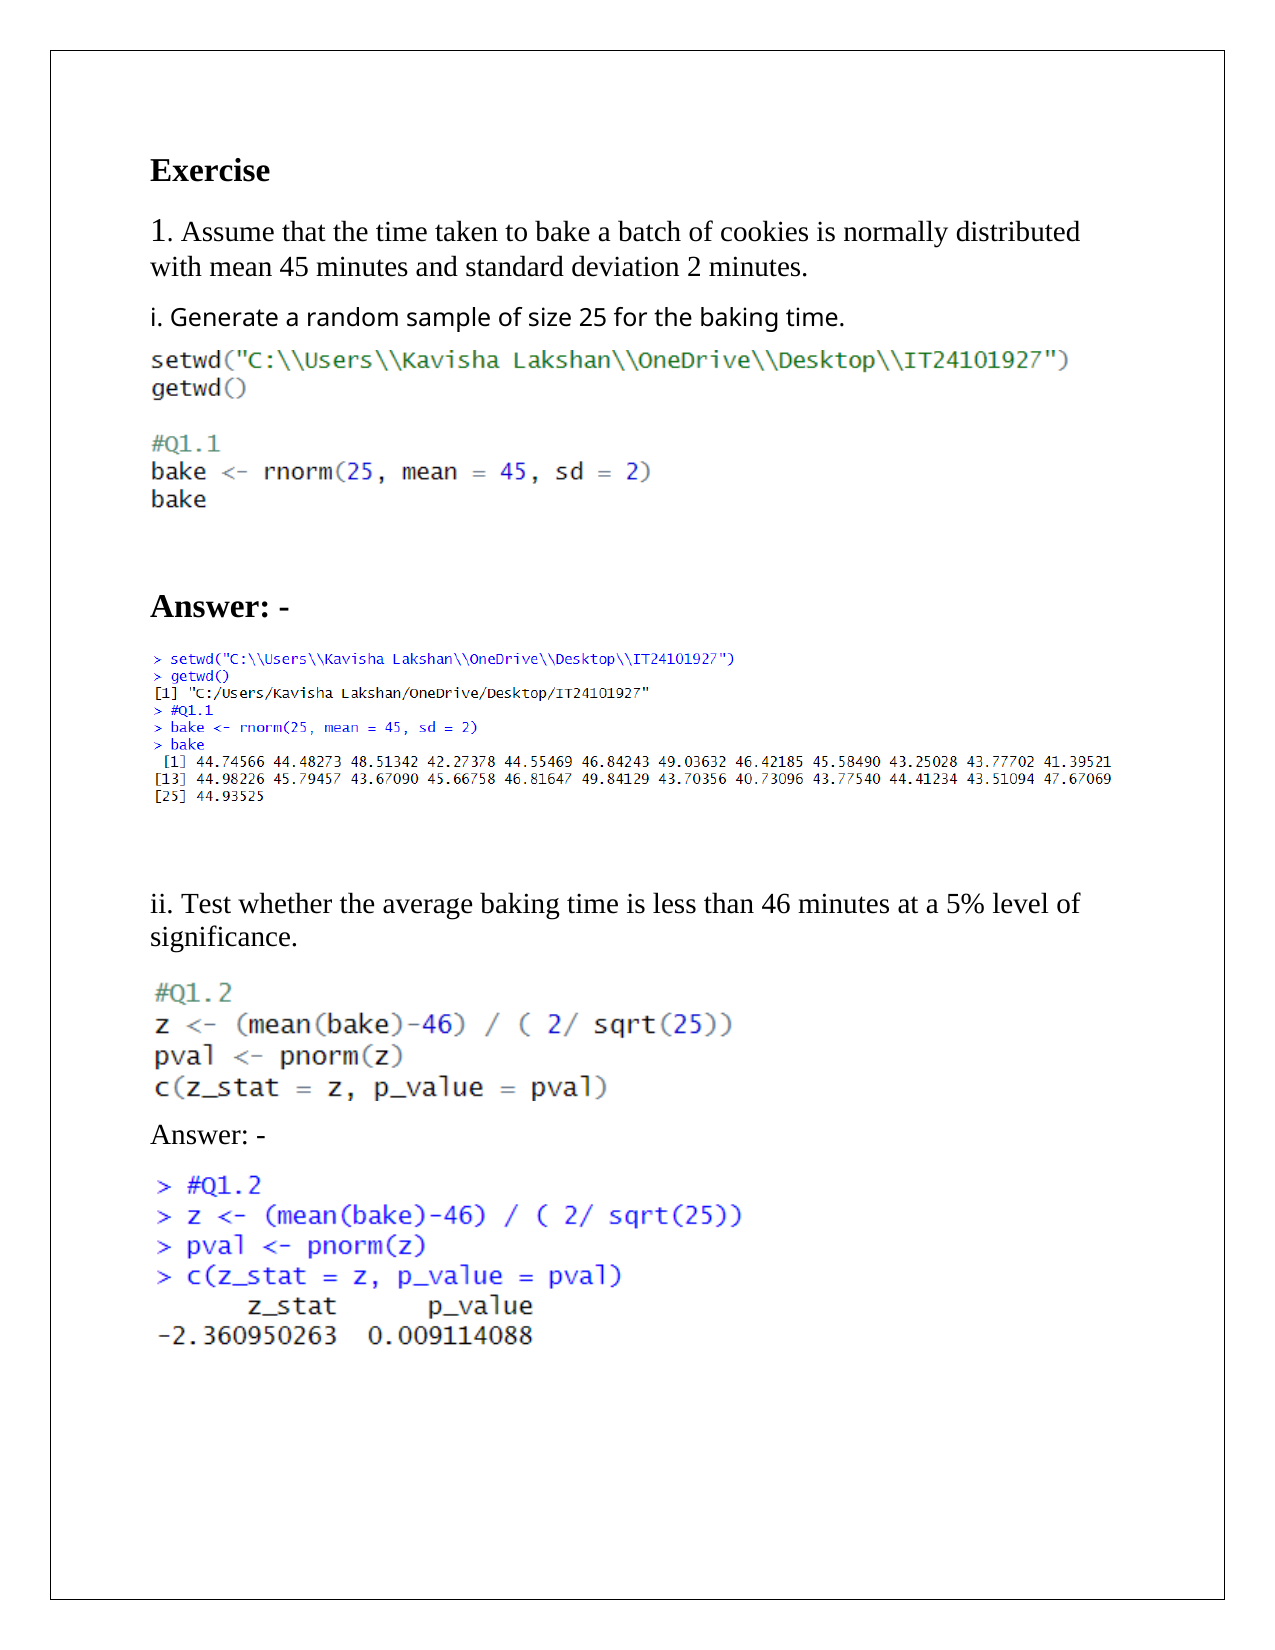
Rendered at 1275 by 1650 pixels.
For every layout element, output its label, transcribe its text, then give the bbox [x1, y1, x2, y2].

picture [150, 647, 1125, 804]
text 1. Assume that the time taken to bake a batch of cookies is normally distributed with mean 45 minutes and standard deviation 2 minutes. [150, 211, 1125, 283]
picture [150, 1167, 1125, 1352]
text ii. Test whether the average baking time is less than 46 minutes at a 5% level of significance. [150, 886, 1125, 953]
text Answer: - [150, 1117, 1125, 1151]
text Exercise [150, 150, 1125, 188]
picture [150, 350, 1125, 520]
text Answer: - [150, 587, 1125, 625]
text i. Generate a random sample of size 25 for the baking time. [150, 299, 1125, 333]
picture [150, 969, 847, 1101]
